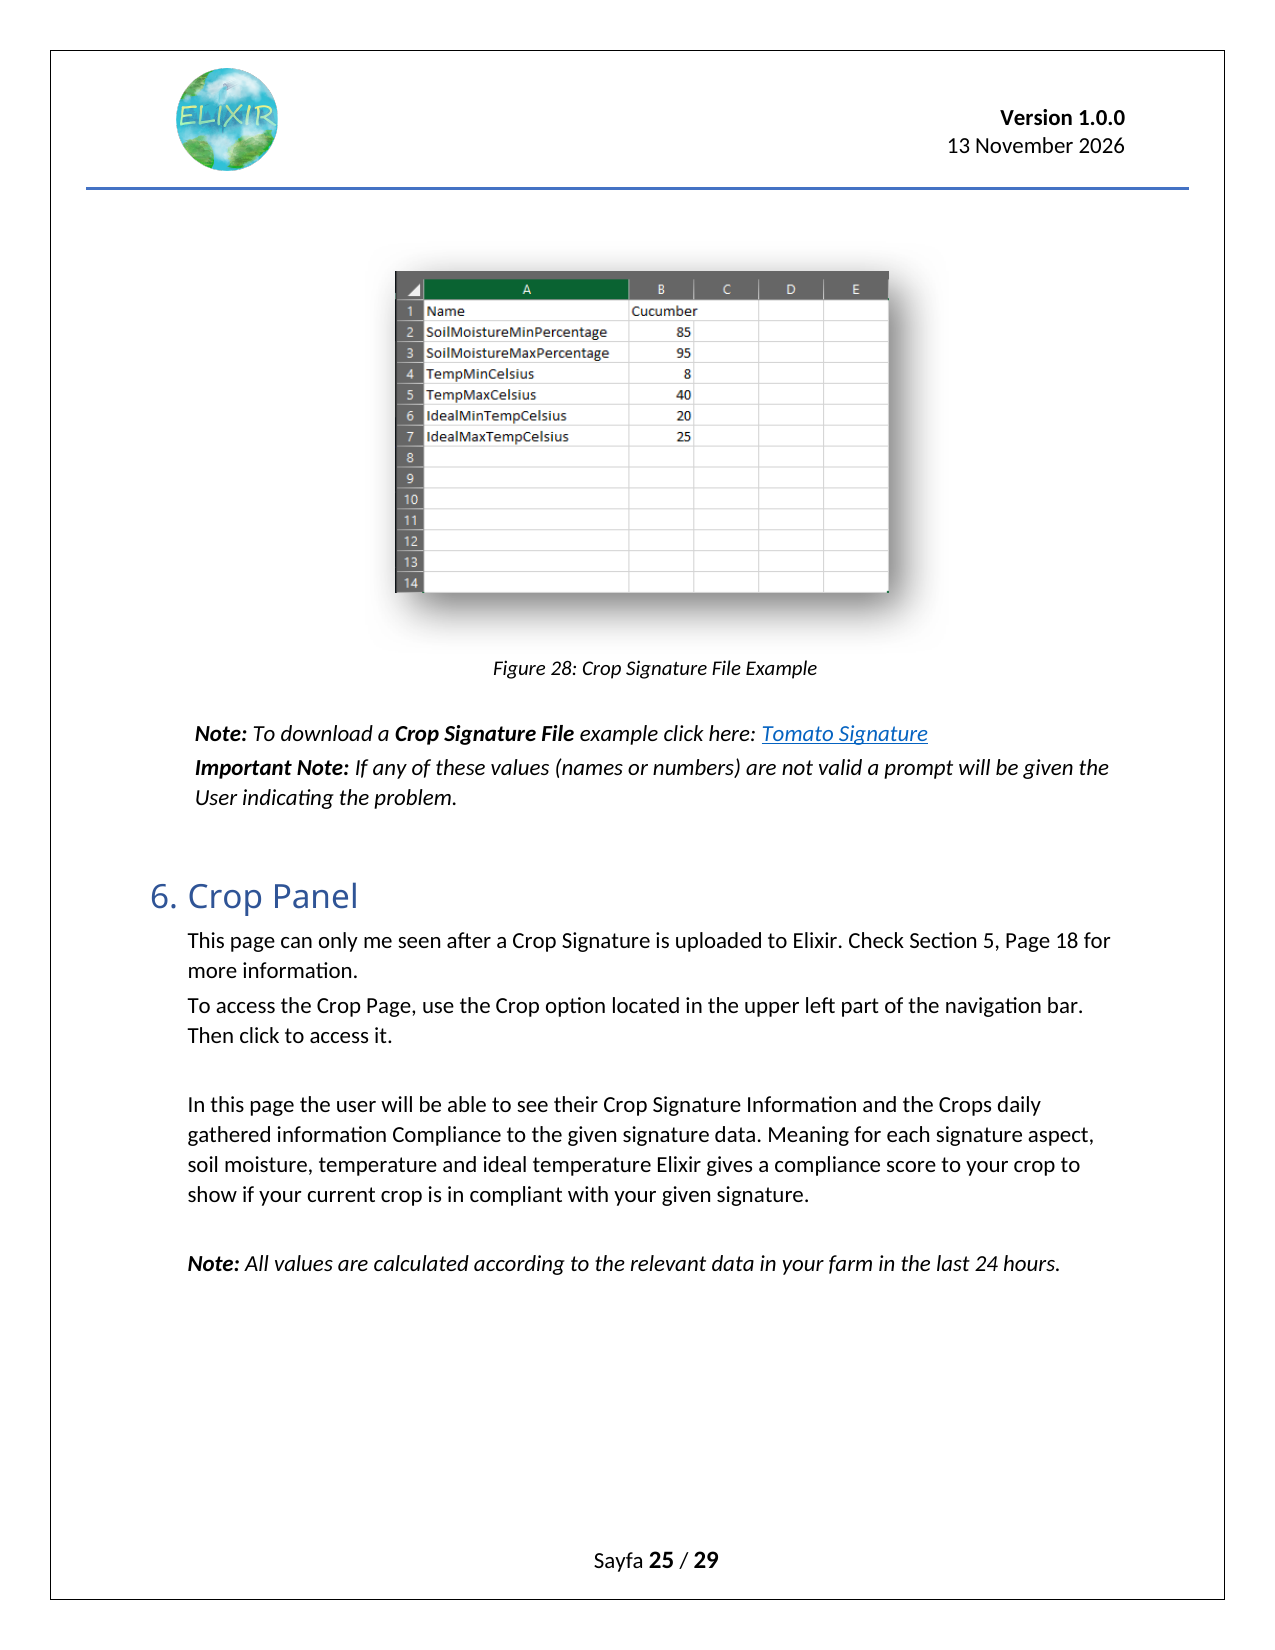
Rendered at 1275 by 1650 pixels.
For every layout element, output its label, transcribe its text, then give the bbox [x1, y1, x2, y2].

text Note: To download a Crop Signature File example click here: Tomato Signature [194, 719, 1125, 747]
text Figure 28: Crop Signature File Example [187, 655, 1125, 680]
text This page can only me seen after a Crop Signature is uploaded to Elixir. Check Section 5, Page 18 for more information. [187, 926, 1125, 984]
subtitle Crop Panel [150, 873, 1125, 918]
text To access the Crop Page, use the Crop option located in the upper left part of the navigation bar. Then click to access it. [187, 991, 1125, 1049]
text Important Note: If any of these values (names or numbers) are not valid a prompt will be given the User indicating the problem. [194, 753, 1125, 811]
text In this page the user will be able to see their Crop Signature Information and the Crops daily gathered information Compliance to the given signature data. Meaning for each signature aspect, soil moisture, temperature and ideal temperature Elixir gives a compliance score to your crop to show if your current crop is in compliant with your given signature. [187, 1090, 1125, 1208]
picture [395, 271, 889, 593]
text Note: All values are calculated according to the relevant data in your farm in the last 24 hours. [187, 1249, 1125, 1277]
picture [176, 68, 278, 171]
